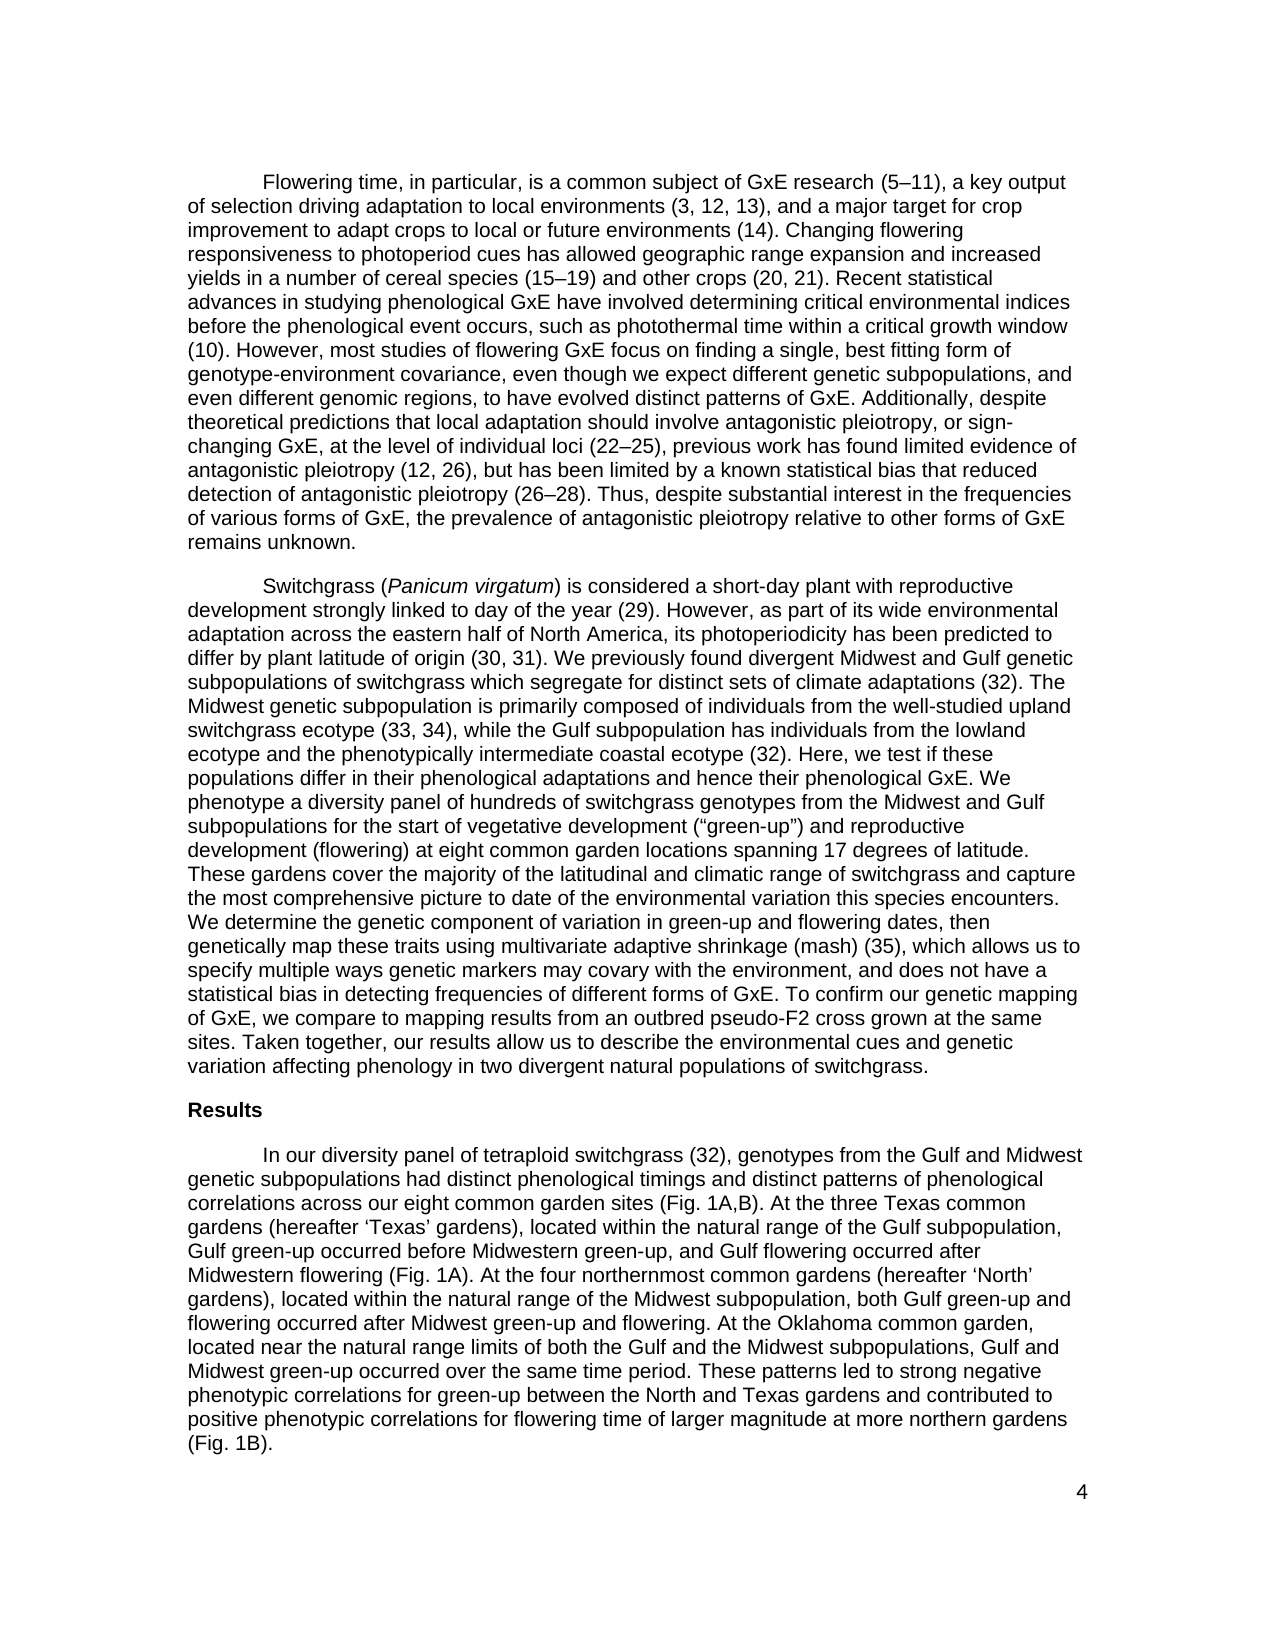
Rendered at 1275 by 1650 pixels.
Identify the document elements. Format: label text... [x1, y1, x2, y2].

text Switchgrass (Panicum virgatum) is considered a short-day plant with reproductive development strongly linked to day of the year (29). However, as part of its wide environmental adaptation across the eastern half of North America, its photoperiodicity has been predicted to differ by plant latitude of origin (30, 31). We previously found divergent Midwest and Gulf genetic subpopulations of switchgrass which segregate for distinct sets of climate adaptations (32). The Midwest genetic subpopulation is primarily composed of individuals from the well-studied upland switchgrass ecotype (33, 34), while the Gulf subpopulation has individuals from the lowland ecotype and the phenotypically intermediate coastal ecotype (32). Here, we test if these populations differ in their phenological adaptations and hence their phenological GxE. We phenotype a diversity panel of hundreds of switchgrass genotypes from the Midwest and Gulf subpopulations for the start of vegetative development (“green-up”) and reproductive development (flowering) at eight common garden locations spanning 17 degrees of latitude. These gardens cover the majority of the latitudinal and climatic range of switchgrass and capture the most comprehensive picture to date of the environmental variation this species encounters. We determine the genetic component of variation in green-up and flowering dates, then genetically map these traits using multivariate adaptive shrinkage (mash) (35), which allows us to specify multiple ways genetic markers may covary with the environment, and does not have a statistical bias in detecting frequencies of different forms of GxE. To confirm our genetic mapping of GxE, we compare to mapping results from an outbred pseudo-F2 cross grown at the same sites. Taken together, our results allow us to describe the environmental cues and genetic variation affecting phenology in two divergent natural populations of switchgrass. [187, 574, 1087, 1077]
text In our diversity panel of tetraploid switchgrass (32), genotypes from the Gulf and Midwest genetic subpopulations had distinct phenological timings and distinct patterns of phenological correlations across our eight common garden sites (Fig. 1A,B). At the three Texas common gardens (hereafter ‘Texas’ gardens), located within the natural range of the Gulf subpopulation, Gulf green-up occurred before Midwestern green-up, and Gulf flowering occurred after Midwestern flowering (Fig. 1A). At the four northernmost common gardens (hereafter ‘North’ gardens), located within the natural range of the Midwest subpopulation, both Gulf green-up and flowering occurred after Midwest green-up and flowering. At the Oklahoma common garden, located near the natural range limits of both the Gulf and the Midwest subpopulations, Gulf and Midwest green-up occurred over the same time period. These patterns led to strong negative phenotypic correlations for green-up between the North and Texas gardens and contributed to positive phenotypic correlations for flowering time of larger magnitude at more northern gardens (Fig. 1B). [187, 1143, 1087, 1454]
text Results [187, 1098, 1087, 1122]
text Flowering time, in particular, is a common subject of GxE research (5–11), a key output of selection driving adaptation to local environments (3, 12, 13), and a major target for crop improvement to adapt crops to local or future environments (14). Changing flowering responsiveness to photoperiod cues has allowed geographic range expansion and increased yields in a number of cereal species (15–19) and other crops (20, 21). Recent statistical advances in studying phenological GxE have involved determining critical environmental indices before the phenological event occurs, such as photothermal time within a critical growth window (10). However, most studies of flowering GxE focus on finding a single, best fitting form of genotype-environment covariance, even though we expect different genetic subpopulations, and even different genomic regions, to have evolved distinct patterns of GxE. Additionally, despite theoretical predictions that local adaptation should involve antagonistic pleiotropy, or sign-changing GxE, at the level of individual loci (22–25), previous work has found limited evidence of antagonistic pleiotropy (12, 26), but has been limited by a known statistical bias that reduced detection of antagonistic pleiotropy (26–28). Thus, despite substantial interest in the frequencies of various forms of GxE, the prevalence of antagonistic pleiotropy relative to other forms of GxE remains unknown. [187, 170, 1087, 553]
